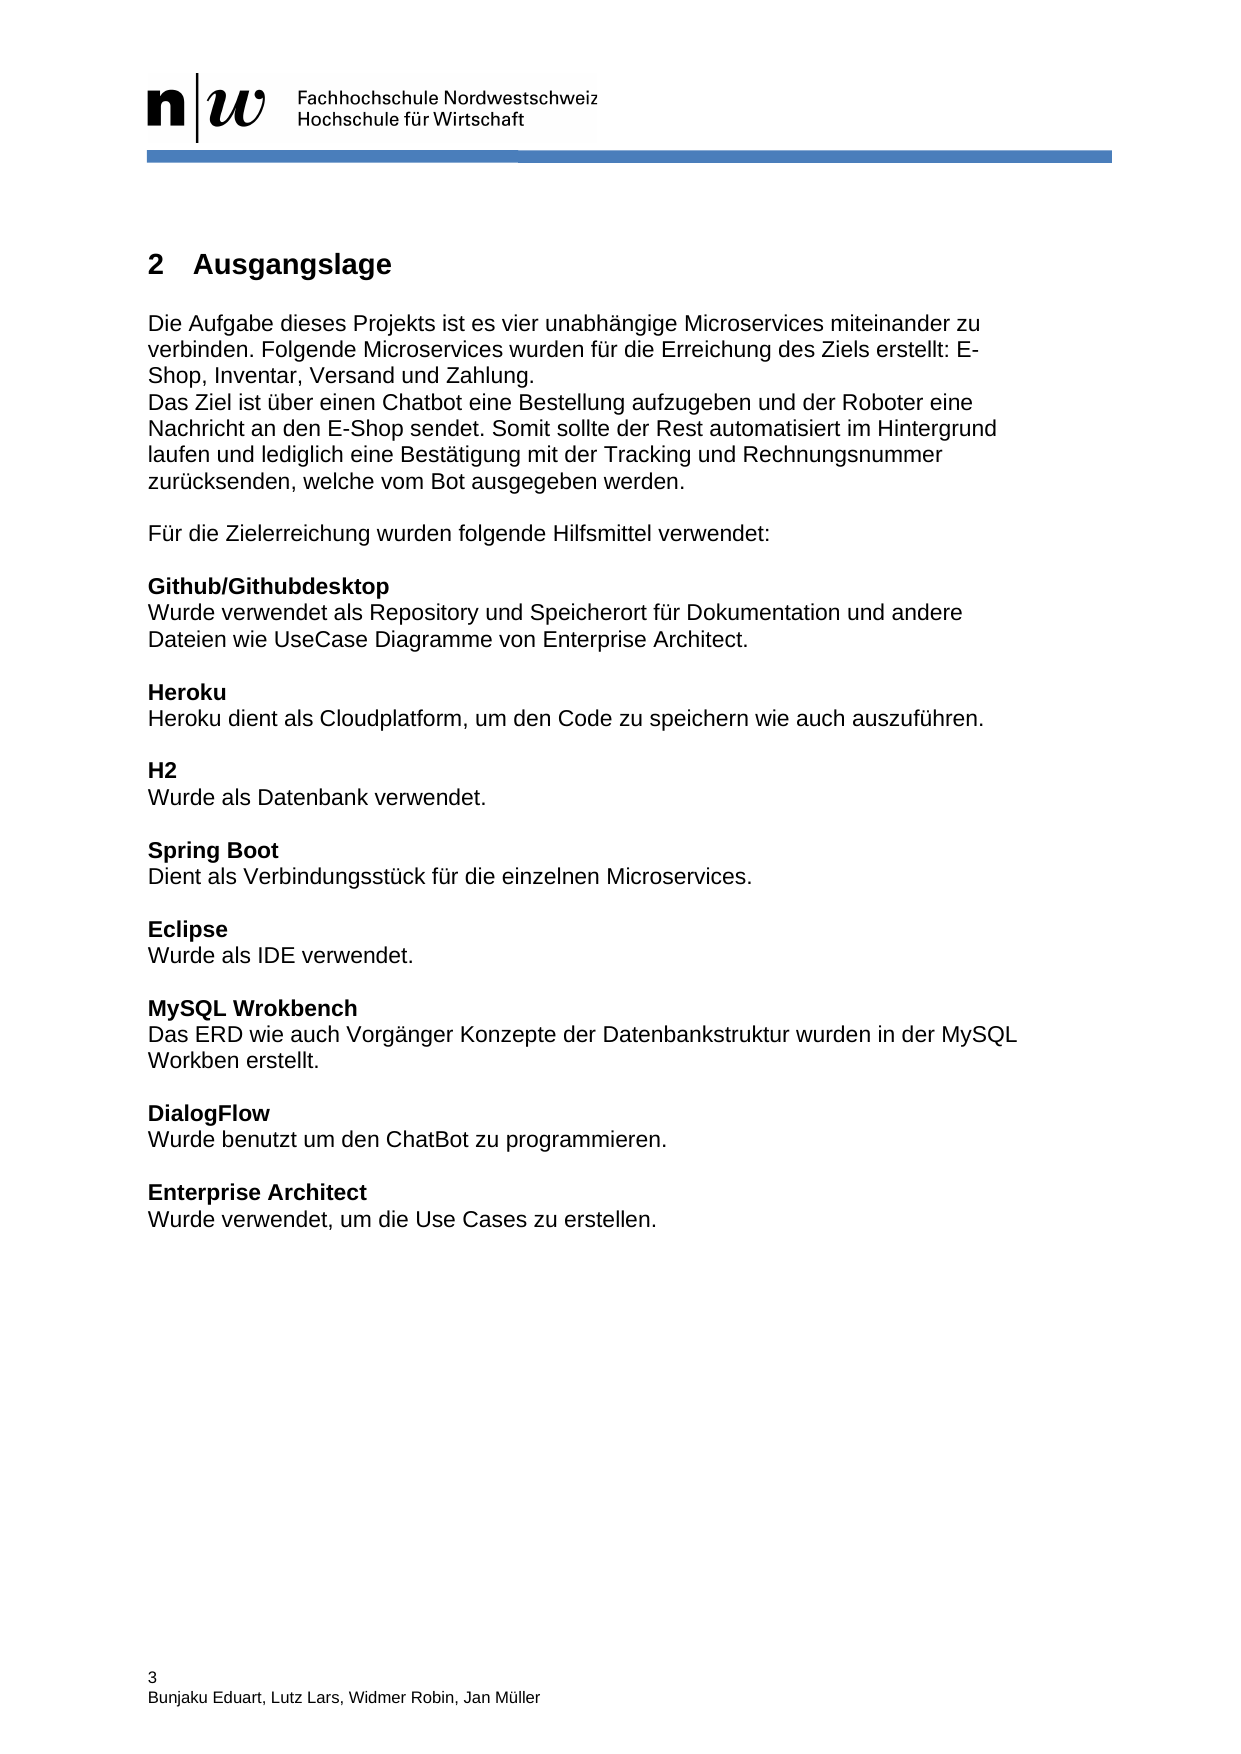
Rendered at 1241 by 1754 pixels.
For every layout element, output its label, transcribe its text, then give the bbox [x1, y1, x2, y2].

text Das ERD wie auch Vorgänger Konzepte der Datenbankstruktur wurden in der MySQL Workben erstellt. [148, 1021, 1028, 1074]
subtitle Ausgangslage [148, 247, 1028, 280]
text Dient als Verbindungsstück für die einzelnen Microservices. [148, 863, 1028, 889]
text Heroku [148, 678, 1028, 705]
text Wurde verwendet als Repository und Speicherort für Dokumentation und andere Dateien wie UseCase Diagramme von Enterprise Architect. [148, 599, 1028, 652]
text Wurde als Datenbank verwendet. [148, 784, 1028, 810]
text Github/Githubdesktop [148, 573, 1028, 599]
text H2 [148, 757, 1028, 784]
text Heroku dient als Cloudplatform, um den Code zu speichern wie auch auszuführen. [148, 705, 1028, 731]
picture [147, 73, 598, 143]
text Enterprise Architect [148, 1179, 1028, 1206]
text Wurde benutzt um den ChatBot zu programmieren. [148, 1126, 1028, 1153]
text Wurde als IDE verwendet. [148, 942, 1028, 968]
text Wurde verwendet, um die Use Cases zu erstellen. [148, 1206, 1028, 1232]
text Das Ziel ist über einen Chatbot eine Bestellung aufzugeben und der Roboter eine Nachricht an den E-Shop sendet. Somit sollte der Rest automatisiert im Hintergrund laufen und lediglich eine Bestätigung mit der Tracking und Rechnungsnummer zurücksenden, welche vom Bot ausgegeben werden. [148, 388, 1028, 494]
text Für die Zielerreichung wurden folgende Hilfsmittel verwendet: [148, 520, 1028, 547]
text Eclipse [148, 916, 1028, 942]
text Die Aufgabe dieses Projekts ist es vier unabhängige Microservices miteinander zu verbinden. Folgende Microservices wurden für die Erreichung des Ziels erstellt: E-Shop, Inventar, Versand und Zahlung. [148, 309, 1028, 388]
text MySQL Wrokbench [148, 995, 1028, 1021]
text DialogFlow [148, 1100, 1028, 1126]
text Spring Boot [148, 837, 1028, 863]
